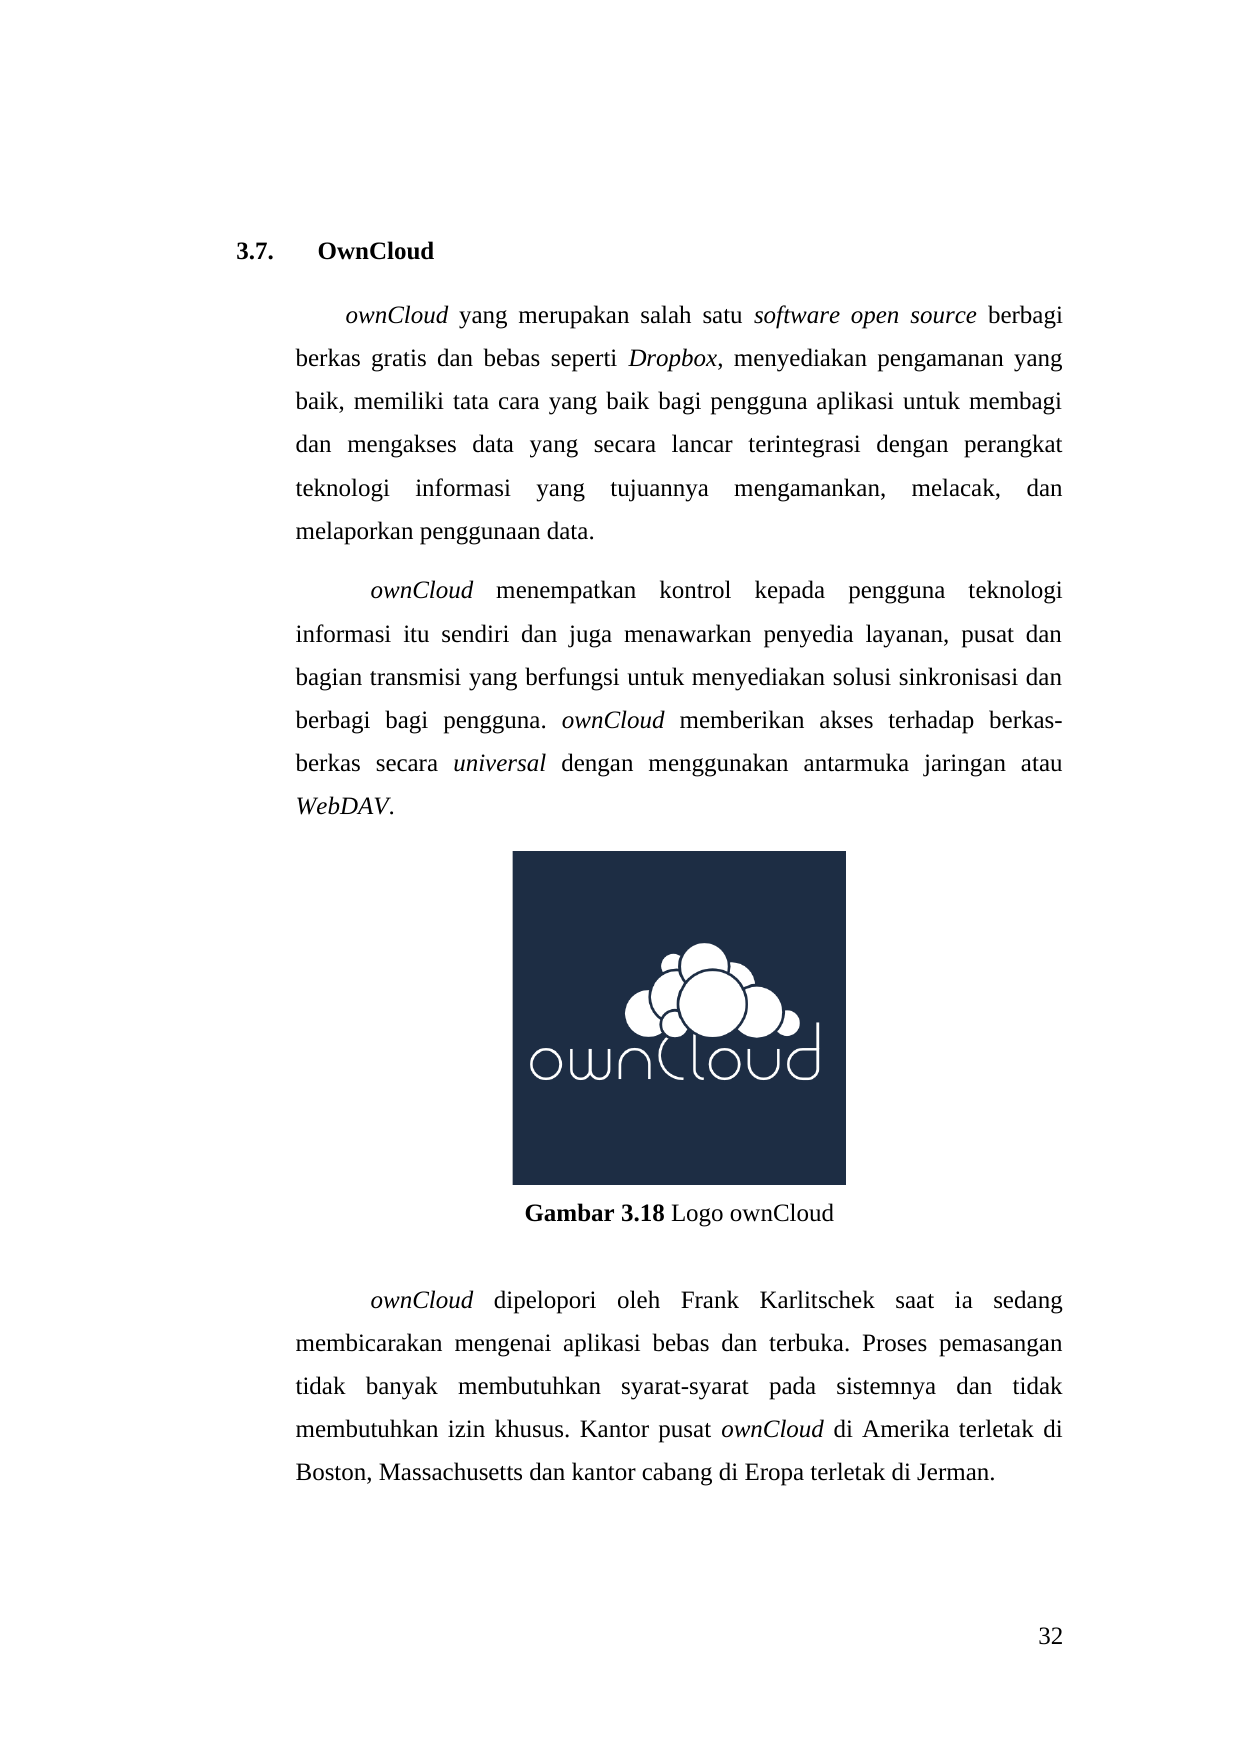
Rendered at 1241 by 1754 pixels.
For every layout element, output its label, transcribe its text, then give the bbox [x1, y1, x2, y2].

list OwnCloud [236, 236, 1063, 265]
text ownCloud yang merupakan salah satu software open source berbagi berkas gratis dan bebas seperti Dropbox, menyediakan pengamanan yang baik, memiliki tata cara yang baik bagi pengguna aplikasi untuk membagi dan mengakses data yang secara lancar terintegrasi dengan perangkat teknologi informasi yang tujuannya mengamankan, melacak, dan melaporkan penggunaan data. [295, 300, 1063, 544]
text ownCloud menempatkan kontrol kepada pengguna teknologi informasi itu sendiri dan juga menawarkan penyedia layanan, pusat dan bagian transmisi yang berfungsi untuk menyediakan solusi sinkronisasi dan berbagi bagi pengguna. ownCloud memberikan akses terhadap berkas-berkas secara universal dengan menggunakan antarmuka jaringan atau WebDAV. [295, 576, 1063, 820]
list Gambar 3.18 Logo ownCloud [236, 1198, 1063, 1227]
picture [512, 851, 846, 1185]
list ownCloud dipelopori oleh Frank Karlitschek saat ia sedang membicarakan mengenai aplikasi bebas dan terbuka. Proses pemasangan tidak banyak membutuhkan syarat-syarat pada sistemnya dan tidak membutuhkan izin khusus. Kantor pusat ownCloud di Amerika terletak di Boston, Massachusetts dan kantor cabang di Eropa terletak di Jerman. [295, 1285, 1063, 1486]
